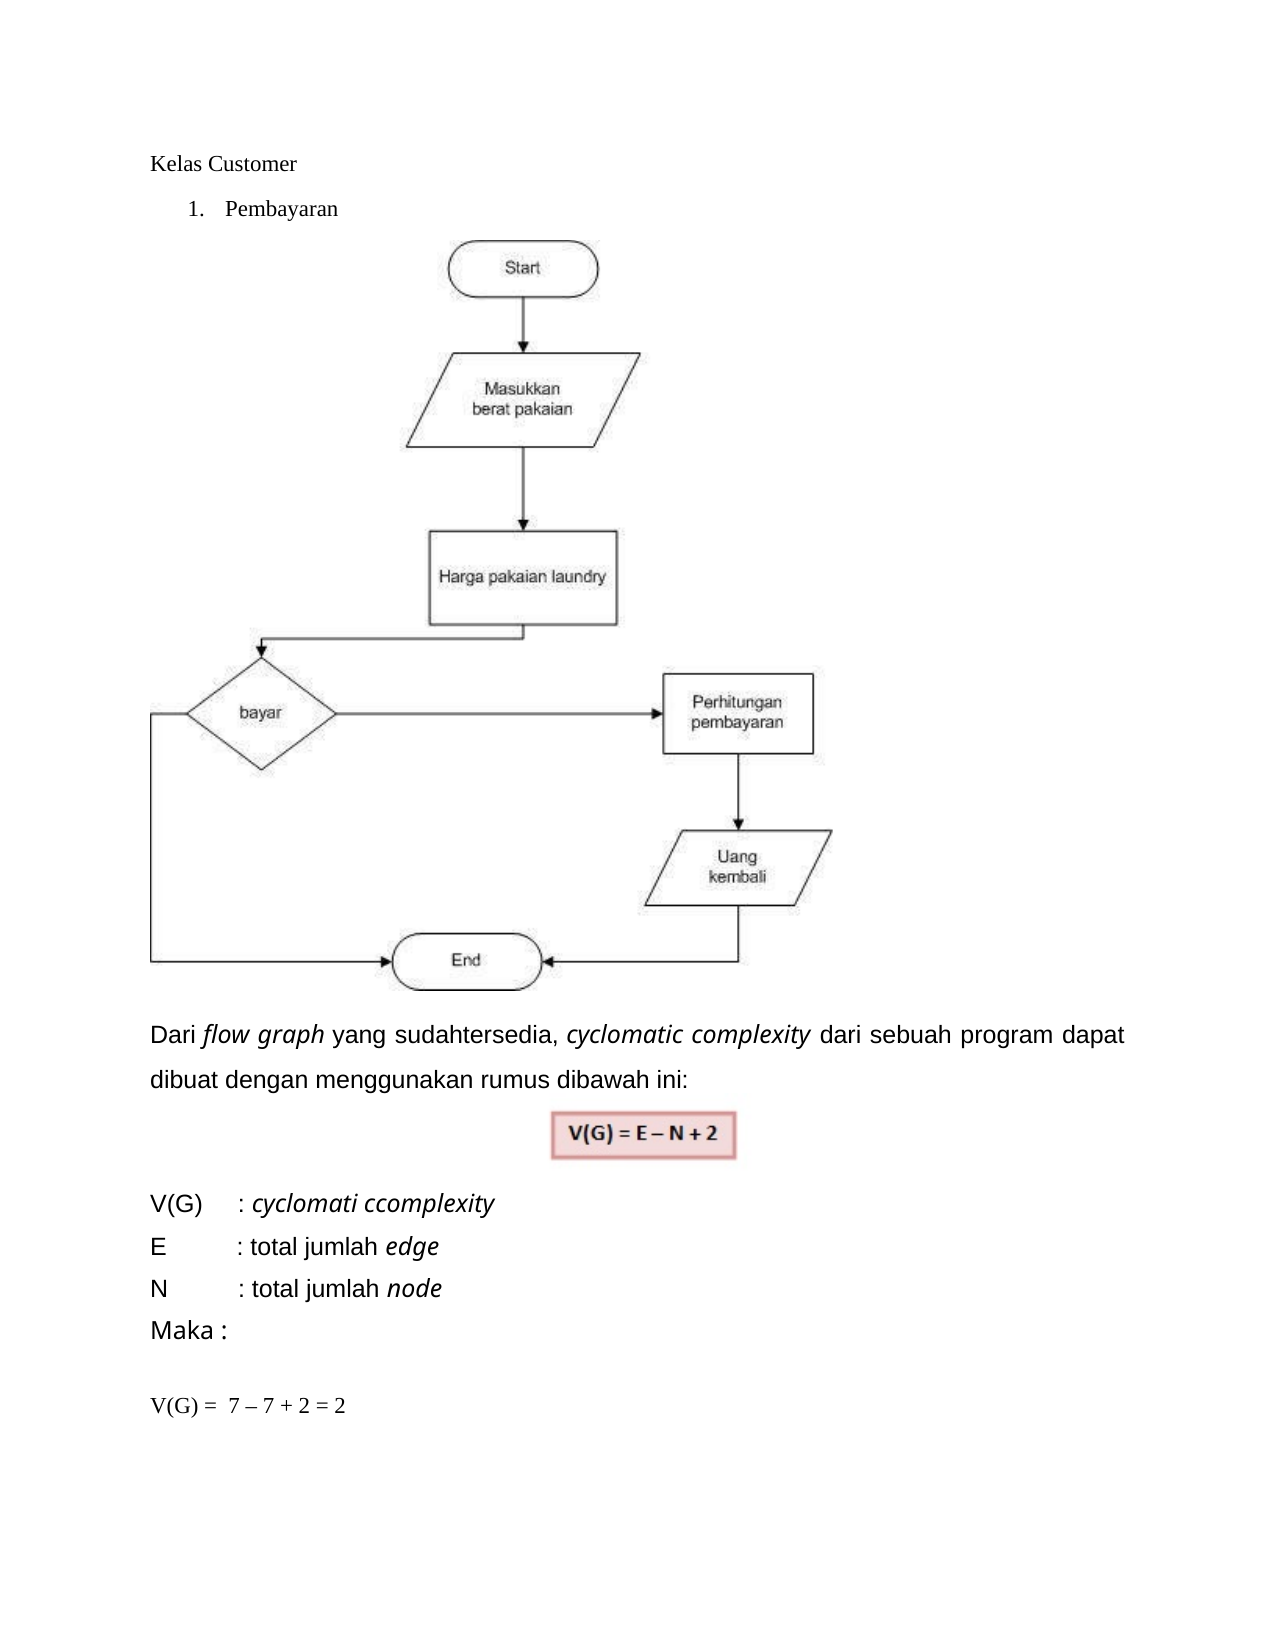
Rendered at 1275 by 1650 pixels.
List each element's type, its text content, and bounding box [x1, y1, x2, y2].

text V(G) : cyclomati ccomplexity E : total jumlah edge N : total jumlah node [150, 1178, 1125, 1304]
picture [525, 1093, 766, 1178]
picture [150, 240, 833, 991]
list Pembayaran [187, 195, 1125, 221]
text Kelas Customer [150, 150, 1125, 176]
text Dari flow graph yang sudahtersedia, cyclomatic complexity dari sebuah program dapat dibuat dengan menggunakan rumus dibawah ini: [150, 1009, 1125, 1093]
text V(G) = 7 – 7 + 2 = 2 [150, 1392, 1125, 1418]
text Maka : [150, 1304, 1125, 1347]
